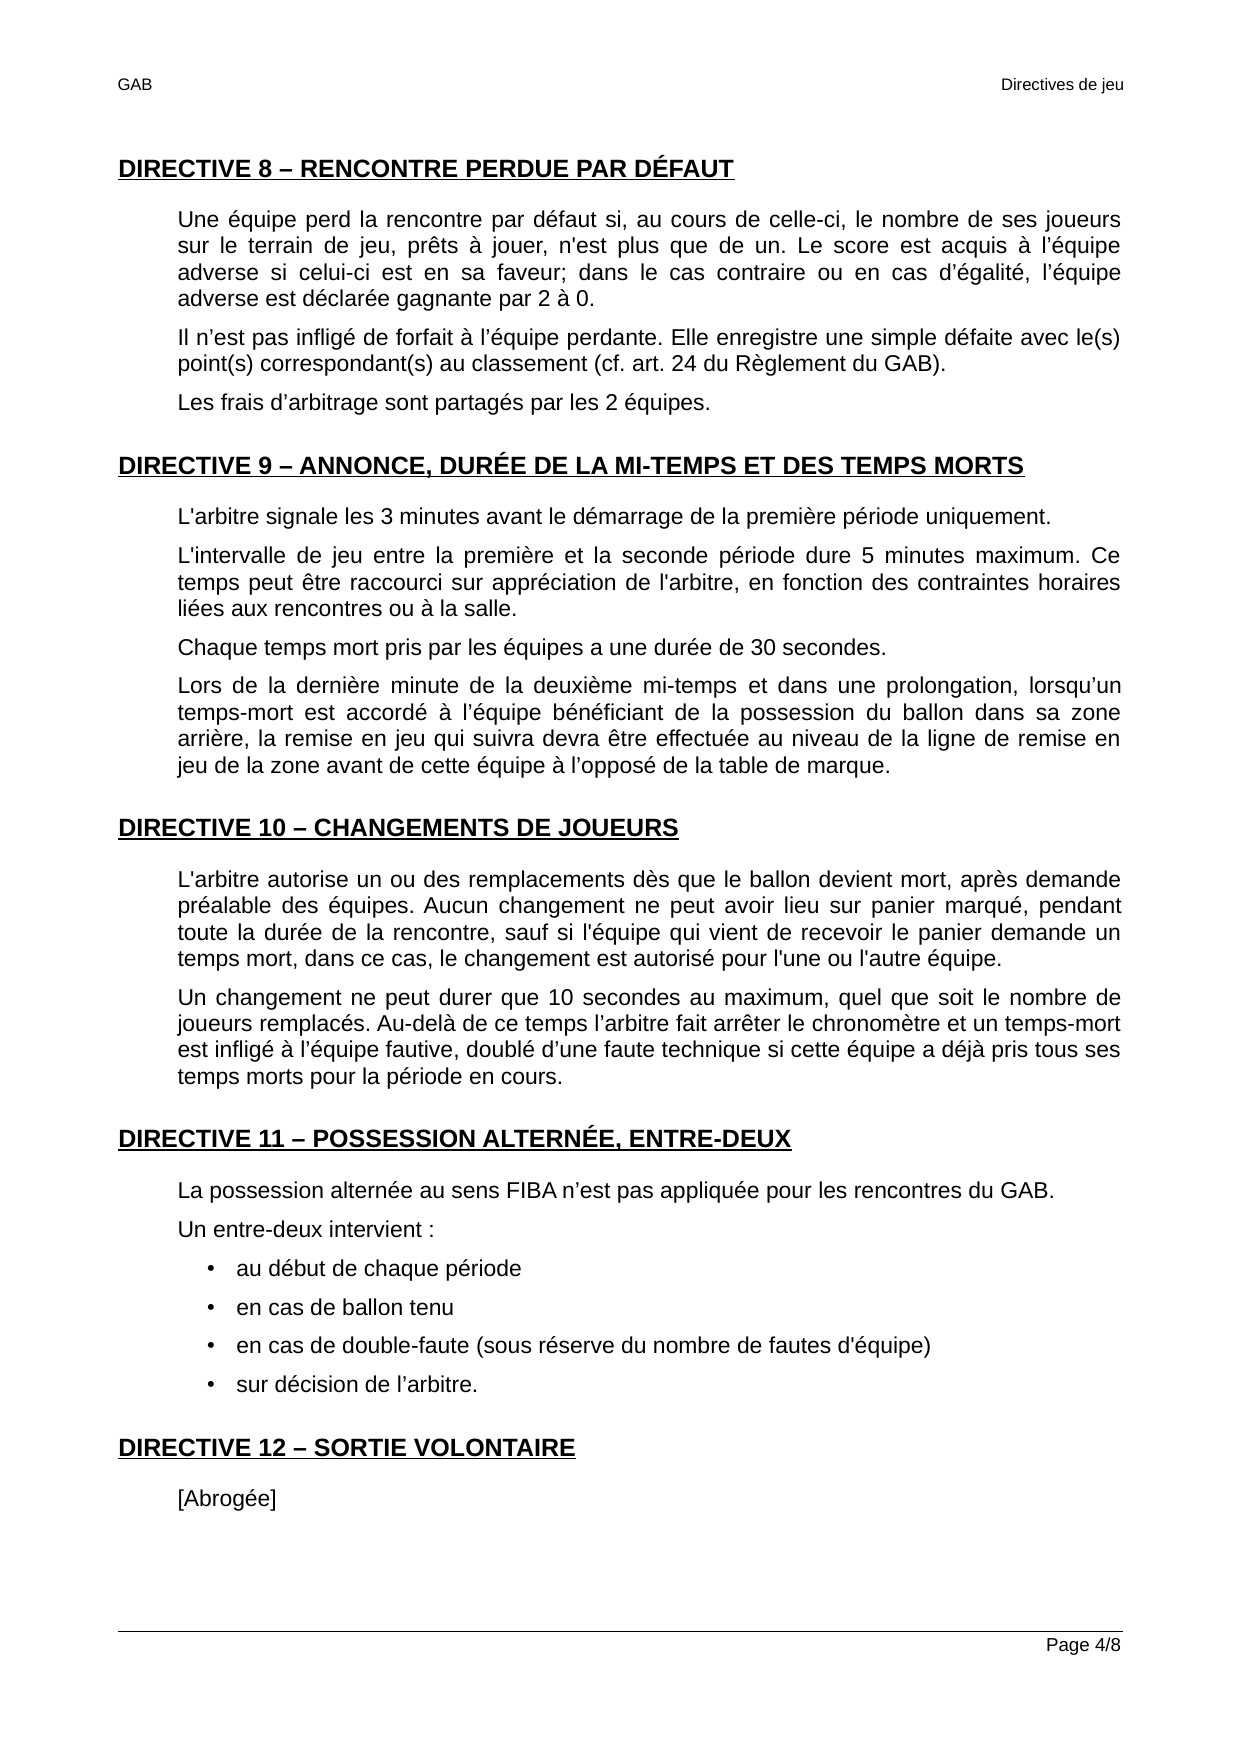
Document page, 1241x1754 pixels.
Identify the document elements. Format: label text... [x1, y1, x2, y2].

text L'arbitre autorise un ou des remplacements dès que le ballon devient mort, après demande préalable des équipes. Aucun changement ne peut avoir lieu sur panier marqué, pendant toute la durée de la rencontre, sauf si l'équipe qui vient de recevoir le panier demande un temps mort, dans ce cas, le changement est autorisé pour l'une ou l'autre équipe. [177, 866, 1122, 971]
list au début de chaque période [207, 1254, 1122, 1281]
text Chaque temps mort pris par les équipes a une durée de 30 secondes. [177, 634, 1122, 660]
subtitle DIRECTIVE 10 – CHANGEMENTS DE JOUEURS [118, 813, 1122, 842]
list en cas de ballon tenu [207, 1293, 1122, 1320]
subtitle DIRECTIVE 9 – ANNONCE, DURÉE DE LA MI-TEMPS ET DES TEMPS MORTS [118, 451, 1122, 479]
subtitle DIRECTIVE 11 – POSSESSION ALTERNÉE, ENTRE-DEUX [118, 1124, 1122, 1153]
text Un changement ne peut durer que 10 secondes au maximum, quel que soit le nombre de joueurs remplacés. Au-delà de ce temps l’arbitre fait arrêter le chronomètre et un temps-mort est infligé à l’équipe fautive, doublé d’une faute technique si cette équipe a déjà pris tous ses temps morts pour la période en cours. [177, 984, 1122, 1089]
text [Abrogée] [177, 1485, 1122, 1512]
list en cas de double-faute (sous réserve du nombre de fautes d'équipe) [207, 1332, 1122, 1359]
text La possession alternée au sens FIBA n’est pas appliquée pour les rencontres du GAB. [177, 1177, 1122, 1203]
subtitle DIRECTIVE 12 – SORTIE VOLONTAIRE [118, 1433, 1122, 1462]
text Lors de la dernière minute de la deuxième mi-temps et dans une prolongation, lorsqu’un temps-mort est accordé à l’équipe bénéficiant de la possession du ballon dans sa zone arrière, la remise en jeu qui suivra devra être effectuée au niveau de la ligne de remise en jeu de la zone avant de cette équipe à l’opposé de la table de marque. [177, 672, 1122, 778]
text L'intervalle de jeu entre la première et la seconde période dure 5 minutes maximum. Ce temps peut être raccourci sur appréciation de l'arbitre, en fonction des contraintes horaires liées aux rencontres ou à la salle. [177, 542, 1122, 621]
list sur décision de l’arbitre. [207, 1371, 1122, 1397]
subtitle DIRECTIVE 8 – RENCONTRE PERDUE PAR DÉFAUT [118, 153, 1122, 182]
text Les frais d’arbitrage sont partagés par les 2 équipes. [177, 389, 1122, 415]
text L'arbitre signale les 3 minutes avant le démarrage de la première période uniquement. [177, 503, 1122, 529]
text Un entre-deux intervient : [177, 1216, 1122, 1242]
text Une équipe perd la rencontre par défaut si, au cours de celle-ci, le nombre de ses joueurs sur le terrain de jeu, prêts à jouer, n'est plus que de un. Le score est acquis à l’équipe adverse si celui-ci est en sa faveur; dans le cas contraire ou en cas d’égalité, l’équipe adverse est déclarée gagnante par 2 à 0. [177, 206, 1122, 311]
text Il n’est pas infligé de forfait à l’équipe perdante. Elle enregistre une simple défaite avec le(s) point(s) correspondant(s) au classement (cf. art. 24 du Règlement du GAB). [177, 324, 1122, 377]
